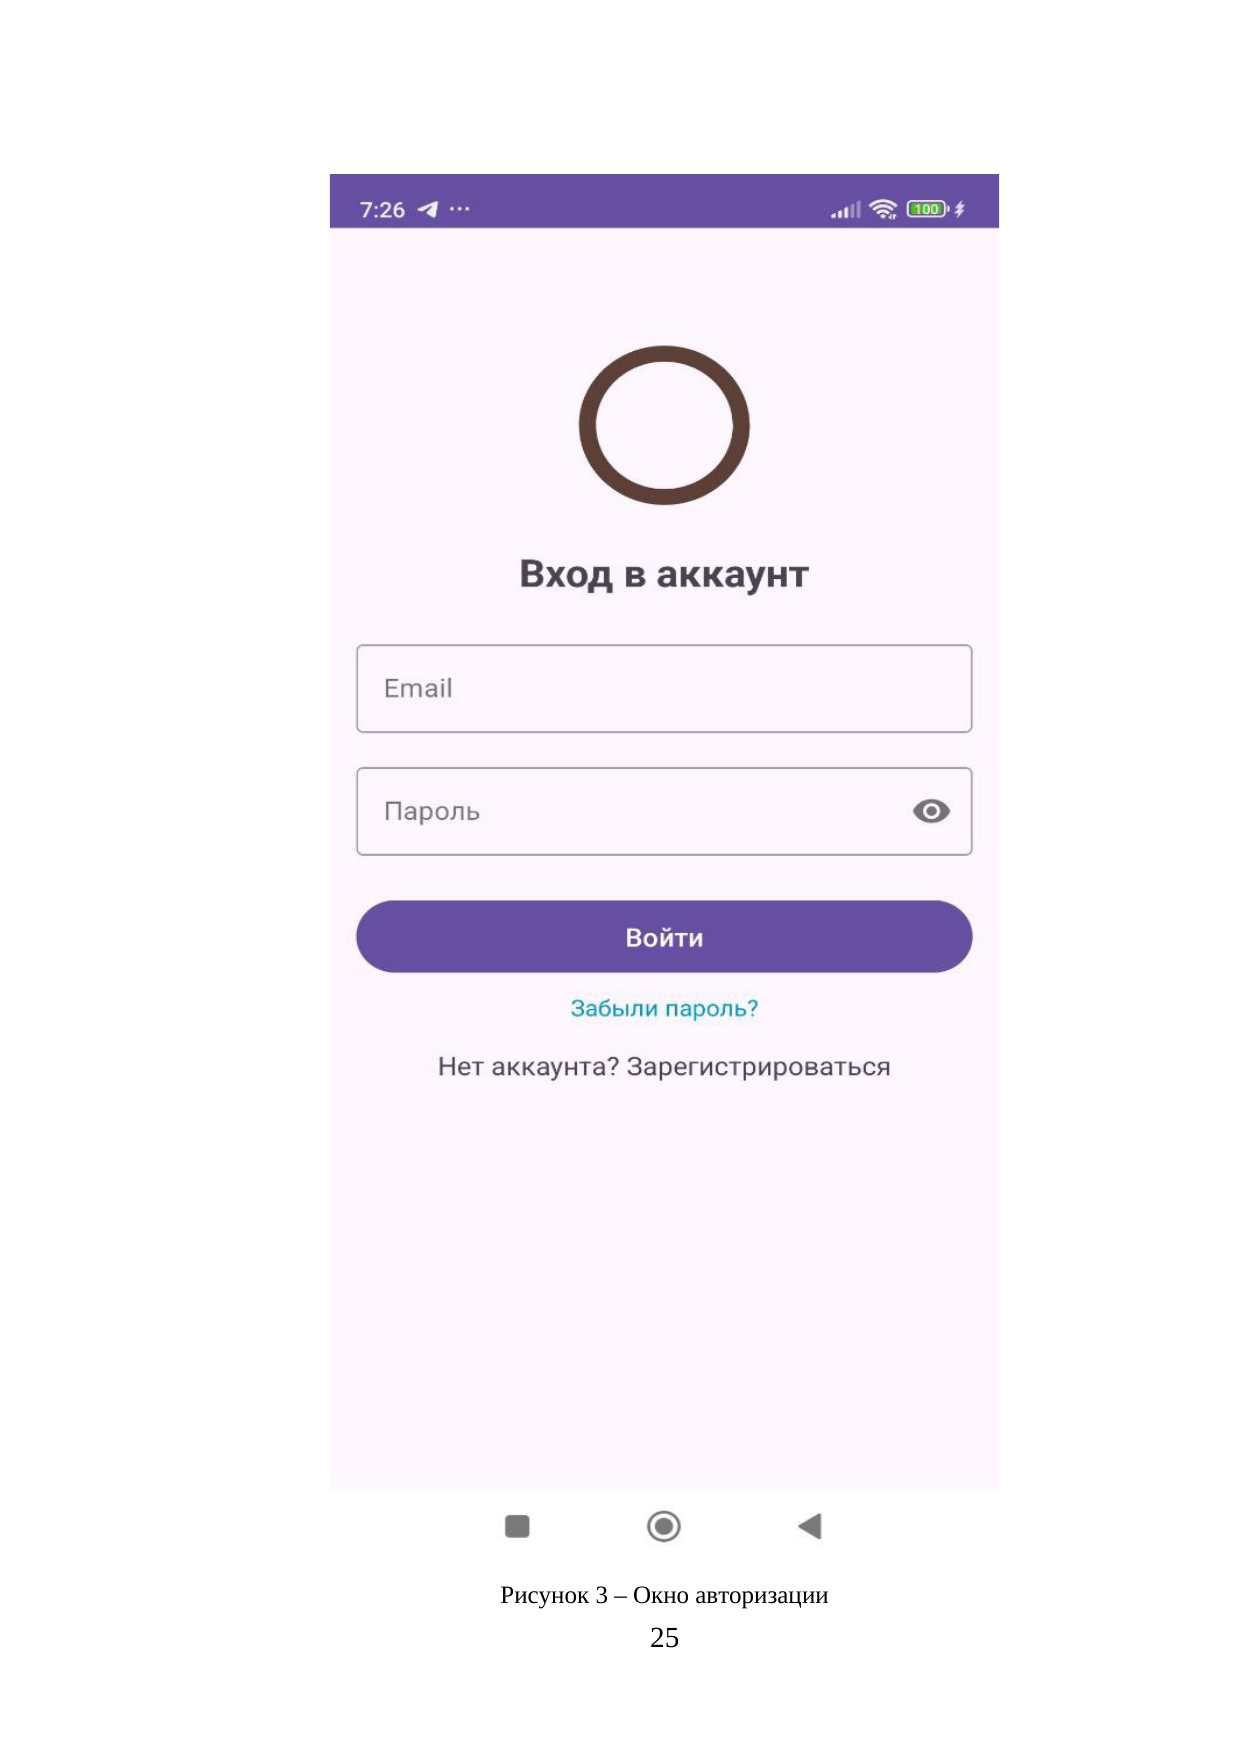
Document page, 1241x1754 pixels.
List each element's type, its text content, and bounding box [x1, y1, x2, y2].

text Рисунок 3 – Окно авторизации [207, 1580, 1122, 1609]
picture [329, 174, 1000, 1564]
